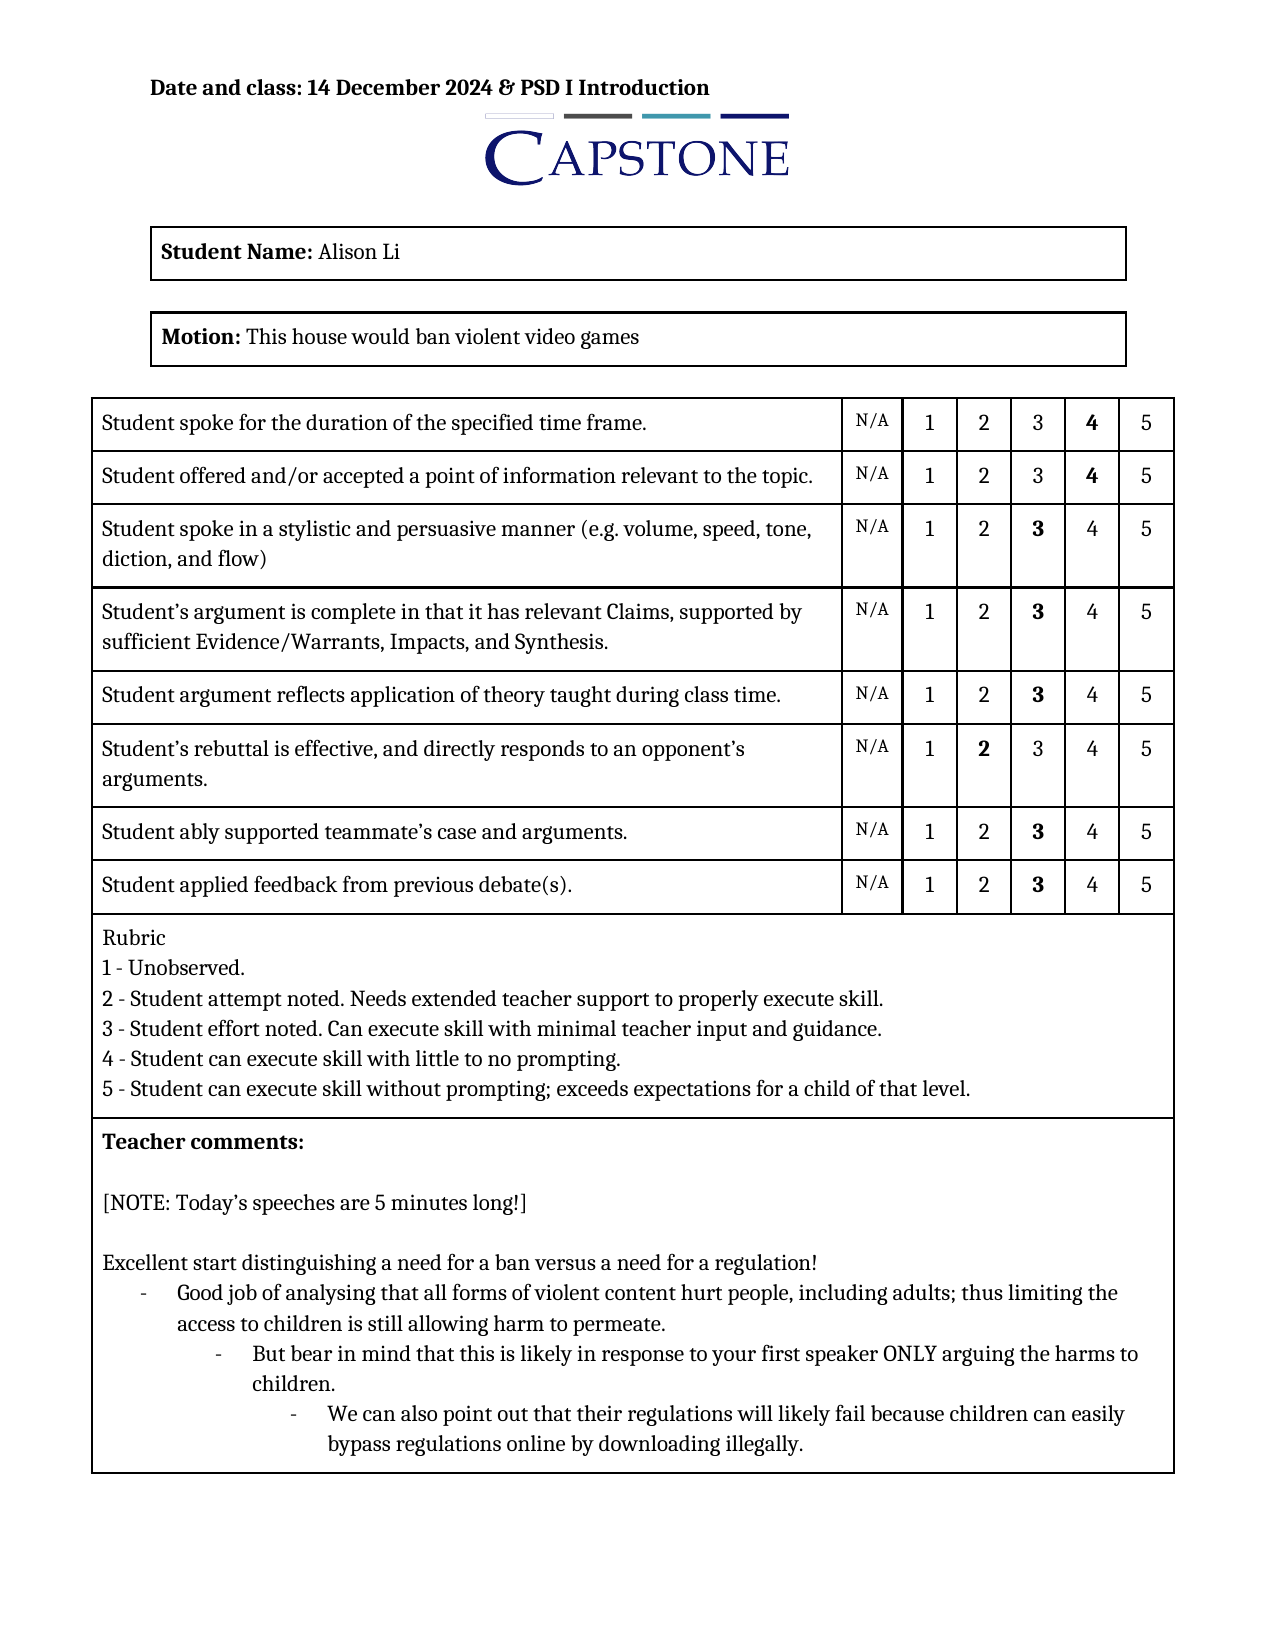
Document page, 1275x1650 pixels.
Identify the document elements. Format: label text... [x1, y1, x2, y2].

table_cell 5 [1120, 672, 1173, 723]
table_cell 4 [1066, 452, 1118, 503]
table_cell 4 [1066, 861, 1118, 912]
table_header 1 [904, 399, 956, 450]
table_cell N/A [843, 725, 901, 806]
table_cell Student spoke in a stylistic and persuasive manner (e.g. volume, speed, tone, diction, and flow) [93, 505, 841, 586]
table_cell 1 [904, 861, 956, 912]
table_cell 5 [1120, 725, 1173, 806]
table_header 3 [1012, 399, 1064, 450]
table_cell 4 [1066, 725, 1118, 806]
table_header 2 [958, 399, 1010, 450]
table_cell 3 [1012, 808, 1064, 859]
table_cell 5 [1120, 452, 1173, 503]
table_header N/A [843, 399, 901, 450]
table_cell 1 [904, 589, 956, 670]
table_cell 3 [1012, 452, 1064, 503]
table_cell Student applied feedback from previous debate(s). [93, 861, 841, 912]
table_cell 5 [1120, 808, 1173, 859]
table_cell N/A [843, 589, 901, 670]
table_header 5 [1120, 399, 1173, 450]
table_cell Student’s rebuttal is effective, and directly responds to an opponent’s arguments. [93, 725, 841, 806]
table_cell 3 [1012, 505, 1064, 586]
table_cell Student’s argument is complete in that it has relevant Claims, supported by sufficient Evidence/Warrants, Impacts, and Synthesis. [93, 589, 841, 670]
table_cell Student ably supported teammate’s case and arguments. [93, 808, 841, 859]
table_cell 2 [958, 505, 1010, 586]
table_cell 1 [904, 672, 956, 723]
table_cell Student offered and/or accepted a point of information relevant to the topic. [93, 452, 841, 503]
table_cell 4 [1066, 672, 1118, 723]
table_cell 5 [1120, 505, 1173, 586]
table_cell 2 [958, 861, 1010, 912]
table_cell 2 [958, 452, 1010, 503]
table_cell 1 [904, 452, 956, 503]
table_cell 2 [958, 589, 1010, 670]
table_cell N/A [843, 808, 901, 859]
table_cell N/A [843, 861, 901, 912]
table_cell 5 [1120, 861, 1173, 912]
table_cell 3 [1012, 589, 1064, 670]
table_cell Student argument reflects application of theory taught during class time. [93, 672, 841, 723]
table_cell 4 [1066, 505, 1118, 586]
table_cell Rubric 1 - Unobserved. 2 - Student attempt noted. Needs extended teacher support to properly execute skill. 3 - Student effort noted. Can execute skill with minimal teacher input and guidance. 4 - Student can execute skill with little to no prompting. 5 - Student can execute skill without prompting; exceeds expectations for a child of that level. [93, 915, 1173, 1117]
table_cell 5 [1120, 589, 1173, 670]
table_cell N/A [843, 672, 901, 723]
table_cell 3 [1012, 725, 1064, 806]
table_cell 4 [1066, 589, 1118, 670]
table_cell 3 [1012, 672, 1064, 723]
picture [477, 105, 798, 192]
table_cell 2 [958, 725, 1010, 806]
table_cell 1 [904, 725, 956, 806]
table_cell N/A [843, 505, 901, 586]
table_header 4 [1066, 399, 1118, 450]
table_cell 1 [904, 808, 956, 859]
table_cell 2 [958, 808, 1010, 859]
table_header Student spoke for the duration of the specified time frame. [93, 399, 841, 450]
table_header Student Name: Alison Li [152, 228, 1125, 279]
table_cell N/A [843, 452, 901, 503]
table_cell 2 [958, 672, 1010, 723]
table_cell 4 [1066, 808, 1118, 859]
table_cell 3 [1012, 861, 1064, 912]
table_cell 1 [904, 505, 956, 586]
table_header Motion: This house would ban violent video games [152, 314, 1125, 364]
